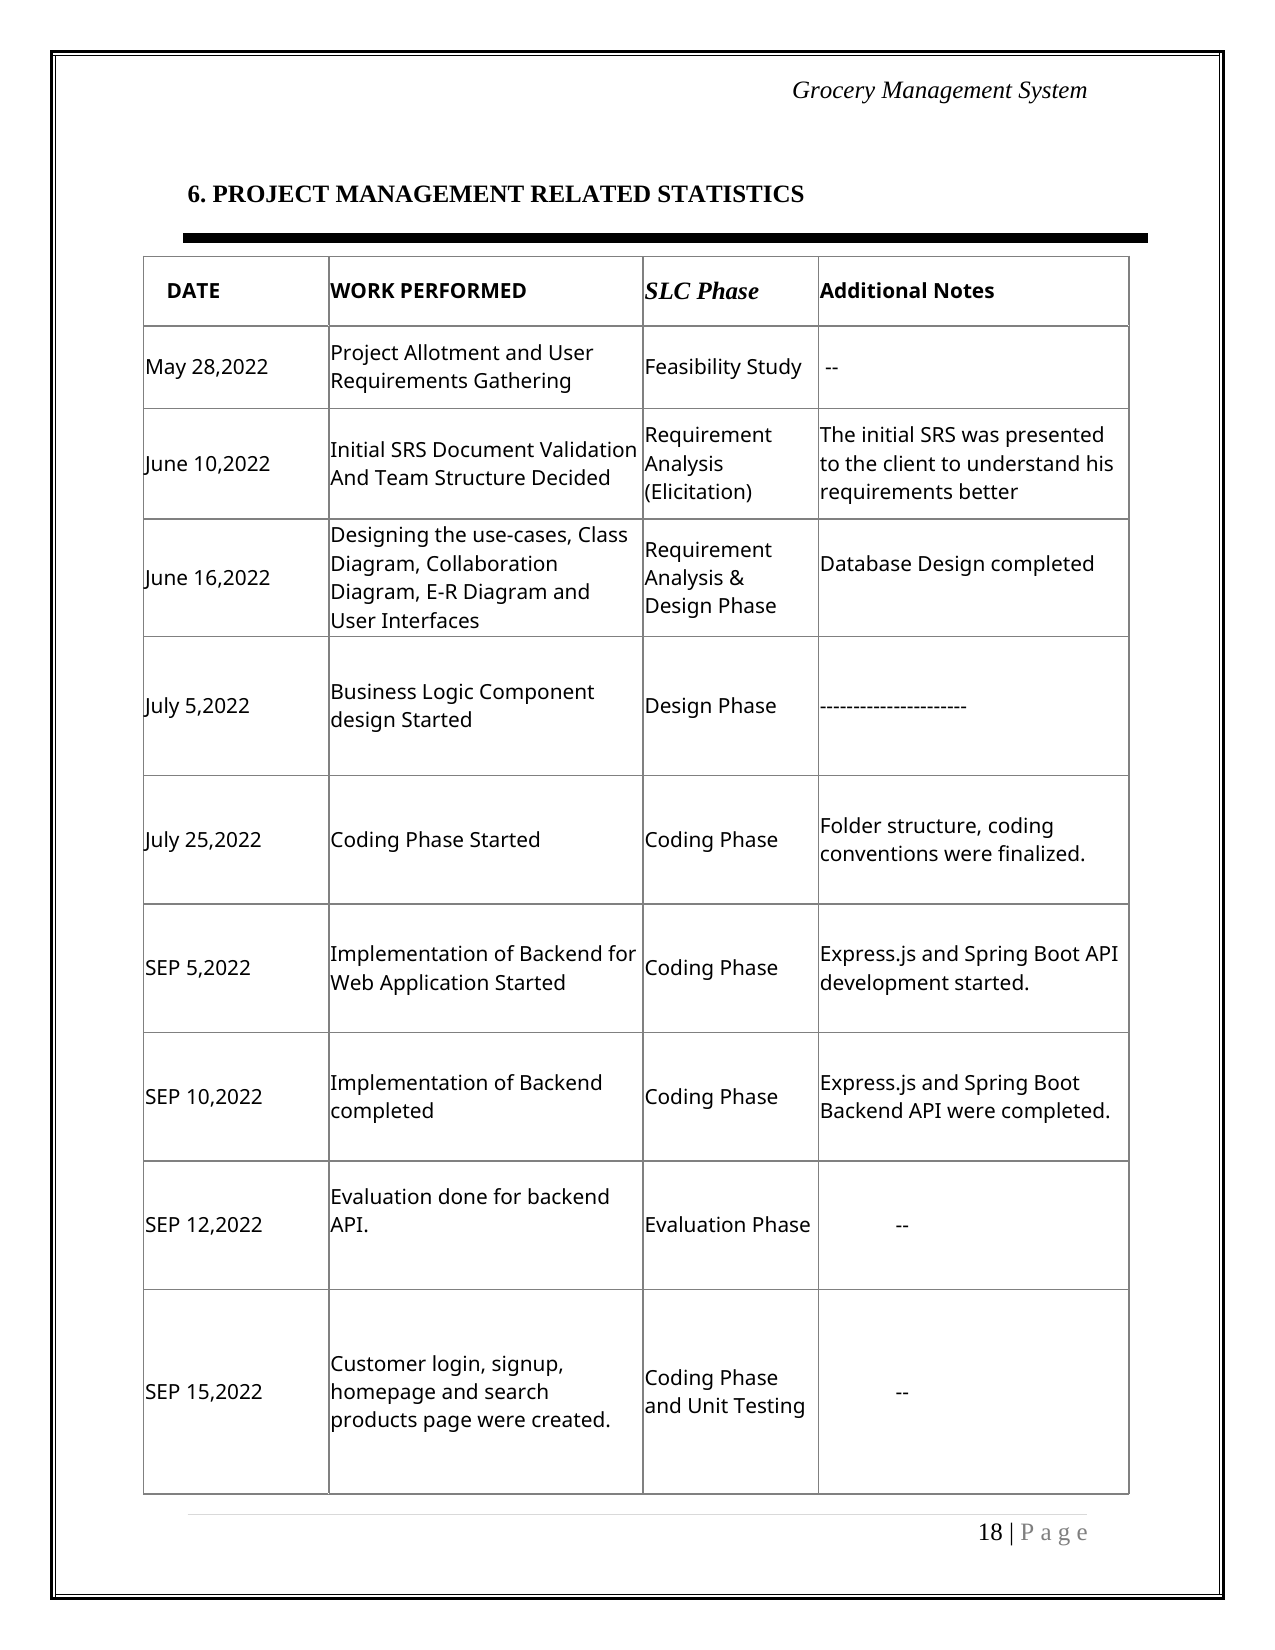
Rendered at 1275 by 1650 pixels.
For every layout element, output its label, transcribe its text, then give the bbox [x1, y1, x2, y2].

table_cell Coding Phase [644, 1033, 818, 1160]
table_cell SEP 15,2022 [144, 1290, 328, 1493]
table_header WORK PERFORMED [330, 257, 642, 325]
table_cell Database Design completed [819, 520, 1128, 636]
table_cell Folder structure, coding conventions were finalized. [819, 776, 1128, 903]
table_header SLC Phase [644, 257, 818, 325]
table_cell -- [819, 327, 1128, 407]
table_cell July 25,2022 [144, 776, 328, 903]
table_cell SEP 12,2022 [144, 1162, 328, 1289]
table_cell Project Allotment and User Requirements Gathering [330, 327, 642, 407]
table_cell Designing the use-cases, Class Diagram, Collaboration Diagram, E-R Diagram and User Interfaces [330, 520, 642, 636]
table_header DATE [144, 257, 328, 325]
table_cell Coding Phase [644, 776, 818, 903]
text 6. PROJECT MANAGEMENT RELATED STATISTICS [187, 179, 1087, 207]
table_cell Design Phase [644, 637, 818, 775]
table_cell The initial SRS was presented to the client to understand his requirements better [819, 409, 1128, 518]
table_header Additional Notes [819, 257, 1128, 325]
table_cell -- [819, 1162, 1128, 1289]
table_cell Requirement Analysis & Design Phase [644, 520, 818, 636]
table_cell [644, 1290, 818, 1493]
table_cell SEP 10,2022 [144, 1033, 328, 1160]
table_cell Express.js and Spring Boot API development started. [819, 905, 1128, 1032]
table_cell Requirement Analysis (Elicitation) [644, 409, 818, 518]
table_cell Coding Phase [644, 905, 818, 1032]
table_cell SEP 5,2022 [144, 905, 328, 1032]
table_cell Feasibility Study [644, 327, 818, 407]
table_cell Initial SRS Document Validation And Team Structure Decided [330, 409, 642, 518]
table_cell Customer login, signup, homepage and search products page were created. [330, 1290, 642, 1493]
table_cell Business Logic Component design Started [330, 637, 642, 775]
table_cell July 5,2022 [144, 637, 328, 775]
table_cell ---------------------- [819, 637, 1128, 775]
table_cell June 10,2022 [144, 409, 328, 518]
table_cell -- [819, 1290, 1128, 1493]
table_cell May 28,2022 [144, 327, 328, 407]
table_cell June 16,2022 [144, 520, 328, 636]
table_cell Evaluation Phase [644, 1162, 818, 1289]
table_cell Coding Phase Started [330, 776, 642, 903]
table_cell Implementation of Backend for Web Application Started [330, 905, 642, 1032]
table_cell Implementation of Backend completed [330, 1033, 642, 1160]
table_cell Evaluation done for backend API. [330, 1162, 642, 1289]
table_cell Express.js and Spring Boot Backend API were completed. [819, 1033, 1128, 1160]
